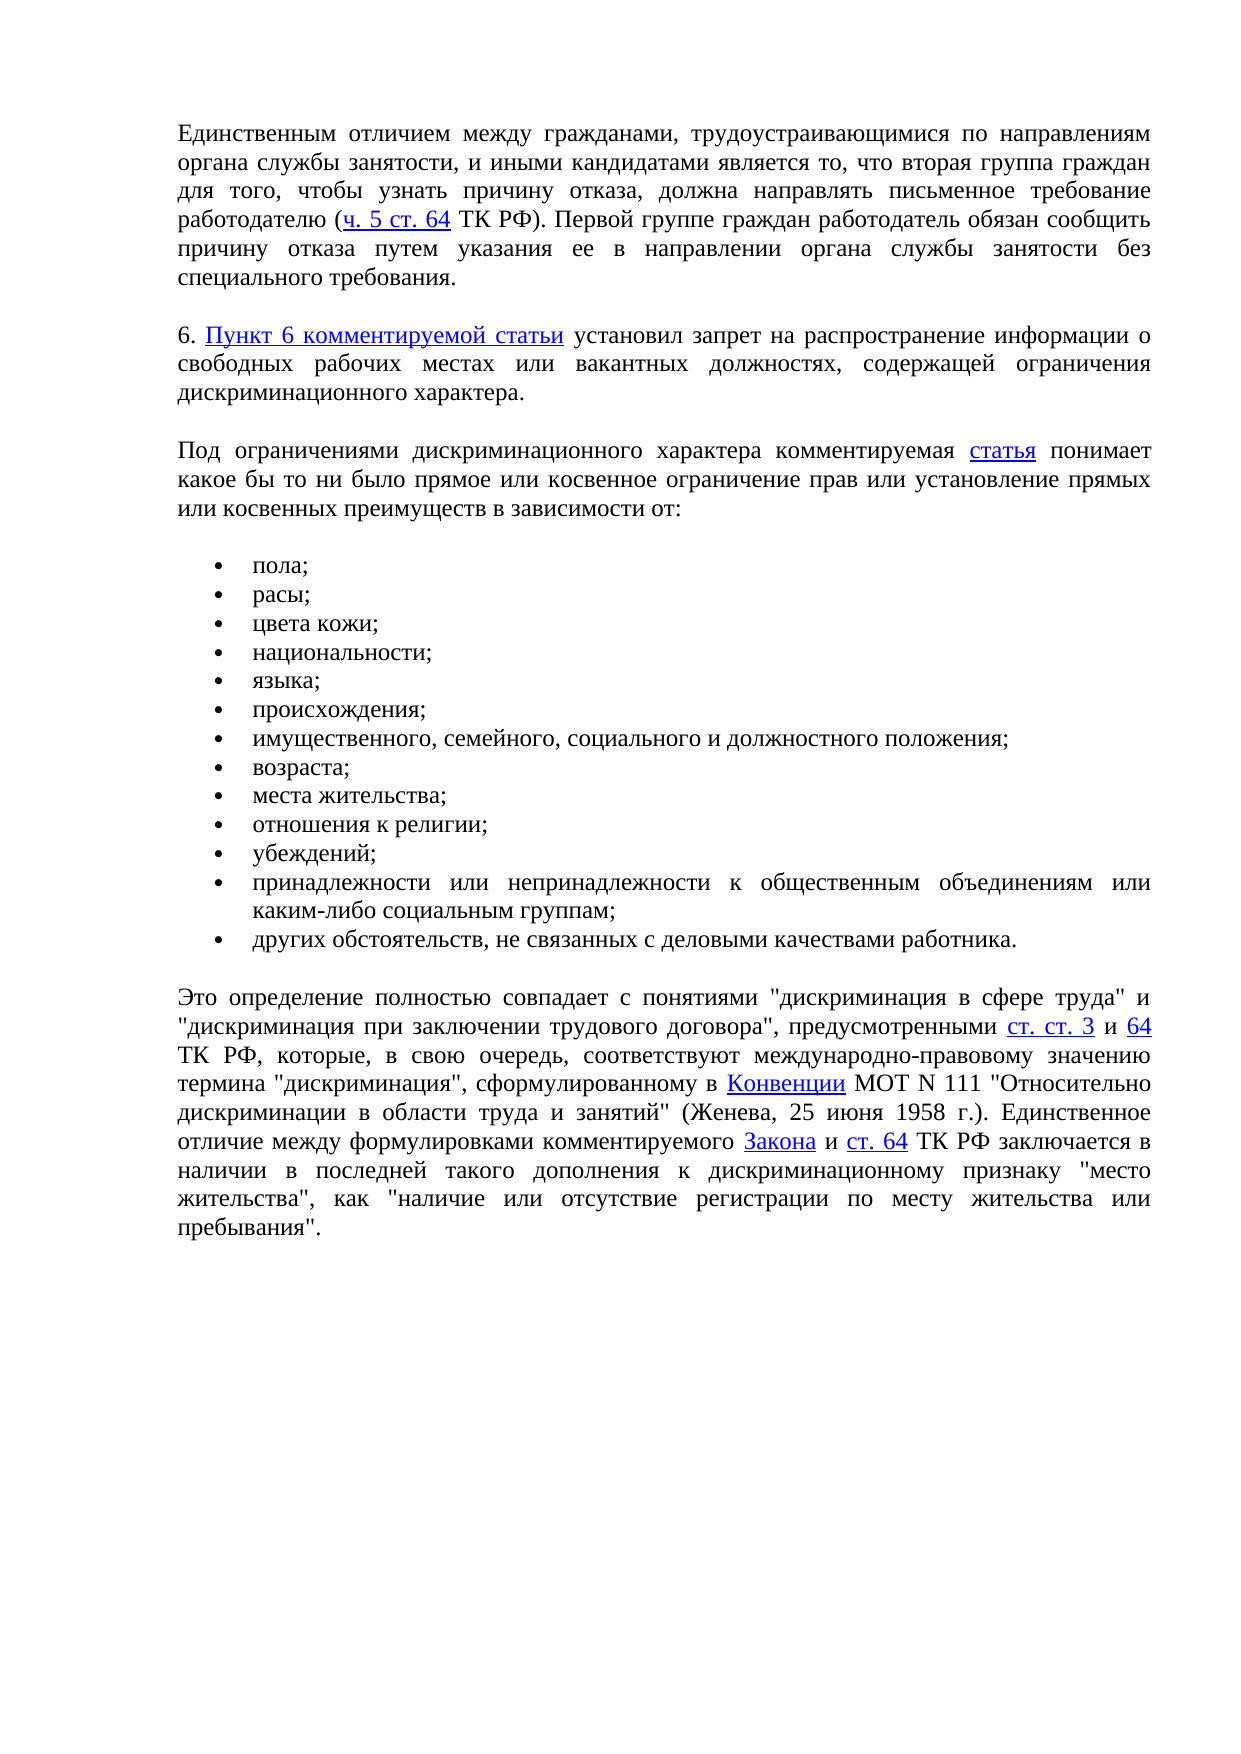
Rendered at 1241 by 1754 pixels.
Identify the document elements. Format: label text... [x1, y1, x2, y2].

list происхождения; [215, 694, 1152, 723]
list имущественного, семейного, социального и должностного положения; [215, 723, 1152, 752]
text Это определение полностью совпадает с понятиями "дискриминация в сфере труда" и "дискриминация при заключении трудового договора", предусмотренными ст. ст. 3 и 64 ТК РФ, которые, в свою очередь, соответствуют международно-правовому значению термина "дискриминация", сформулированному в Конвенции МОТ N 111 "Относительно дискриминации в области труда и занятий" (Женева, 25 июня 1958 г.). Единственное отличие между формулировками комментируемого Закона и ст. 64 ТК РФ заключается в наличии в последней такого дополнения к дискриминационному признаку "место жительства", как "наличие или отсутствие регистрации по месту жительства или пребывания". [177, 982, 1152, 1241]
list расы; [215, 579, 1152, 608]
text 6. Пункт 6 комментируемой статьи установил запрет на распространение информации о свободных рабочих местах или вакантных должностях, содержащей ограничения дискриминационного характера. [177, 320, 1152, 406]
list убеждений; [215, 838, 1152, 867]
text Под ограничениями дискриминационного характера комментируемая статья понимает какое бы то ни было прямое или косвенное ограничение прав или установление прямых или косвенных преимуществ в зависимости от: [177, 435, 1152, 521]
list места жительства; [215, 781, 1152, 809]
list других обстоятельств, не связанных с деловыми качествами работника. [215, 924, 1152, 953]
list национальности; [215, 637, 1152, 666]
text Единственным отличием между гражданами, трудоустраивающимися по направлениям органа службы занятости, и иными кандидатами является то, что вторая группа граждан для того, чтобы узнать причину отказа, должна направлять письменное требование работодателю (ч. 5 ст. 64 ТК РФ). Первой группе граждан работодатель обязан сообщить причину отказа путем указания ее в направлении органа службы занятости без специального требования. [177, 118, 1152, 291]
list языка; [215, 666, 1152, 694]
list возраста; [215, 752, 1152, 781]
list пола; [215, 551, 1152, 579]
list цвета кожи; [215, 608, 1152, 637]
list принадлежности или непринадлежности к общественным объединениям или каким-либо социальным группам; [215, 867, 1152, 924]
list отношения к религии; [215, 809, 1152, 838]
